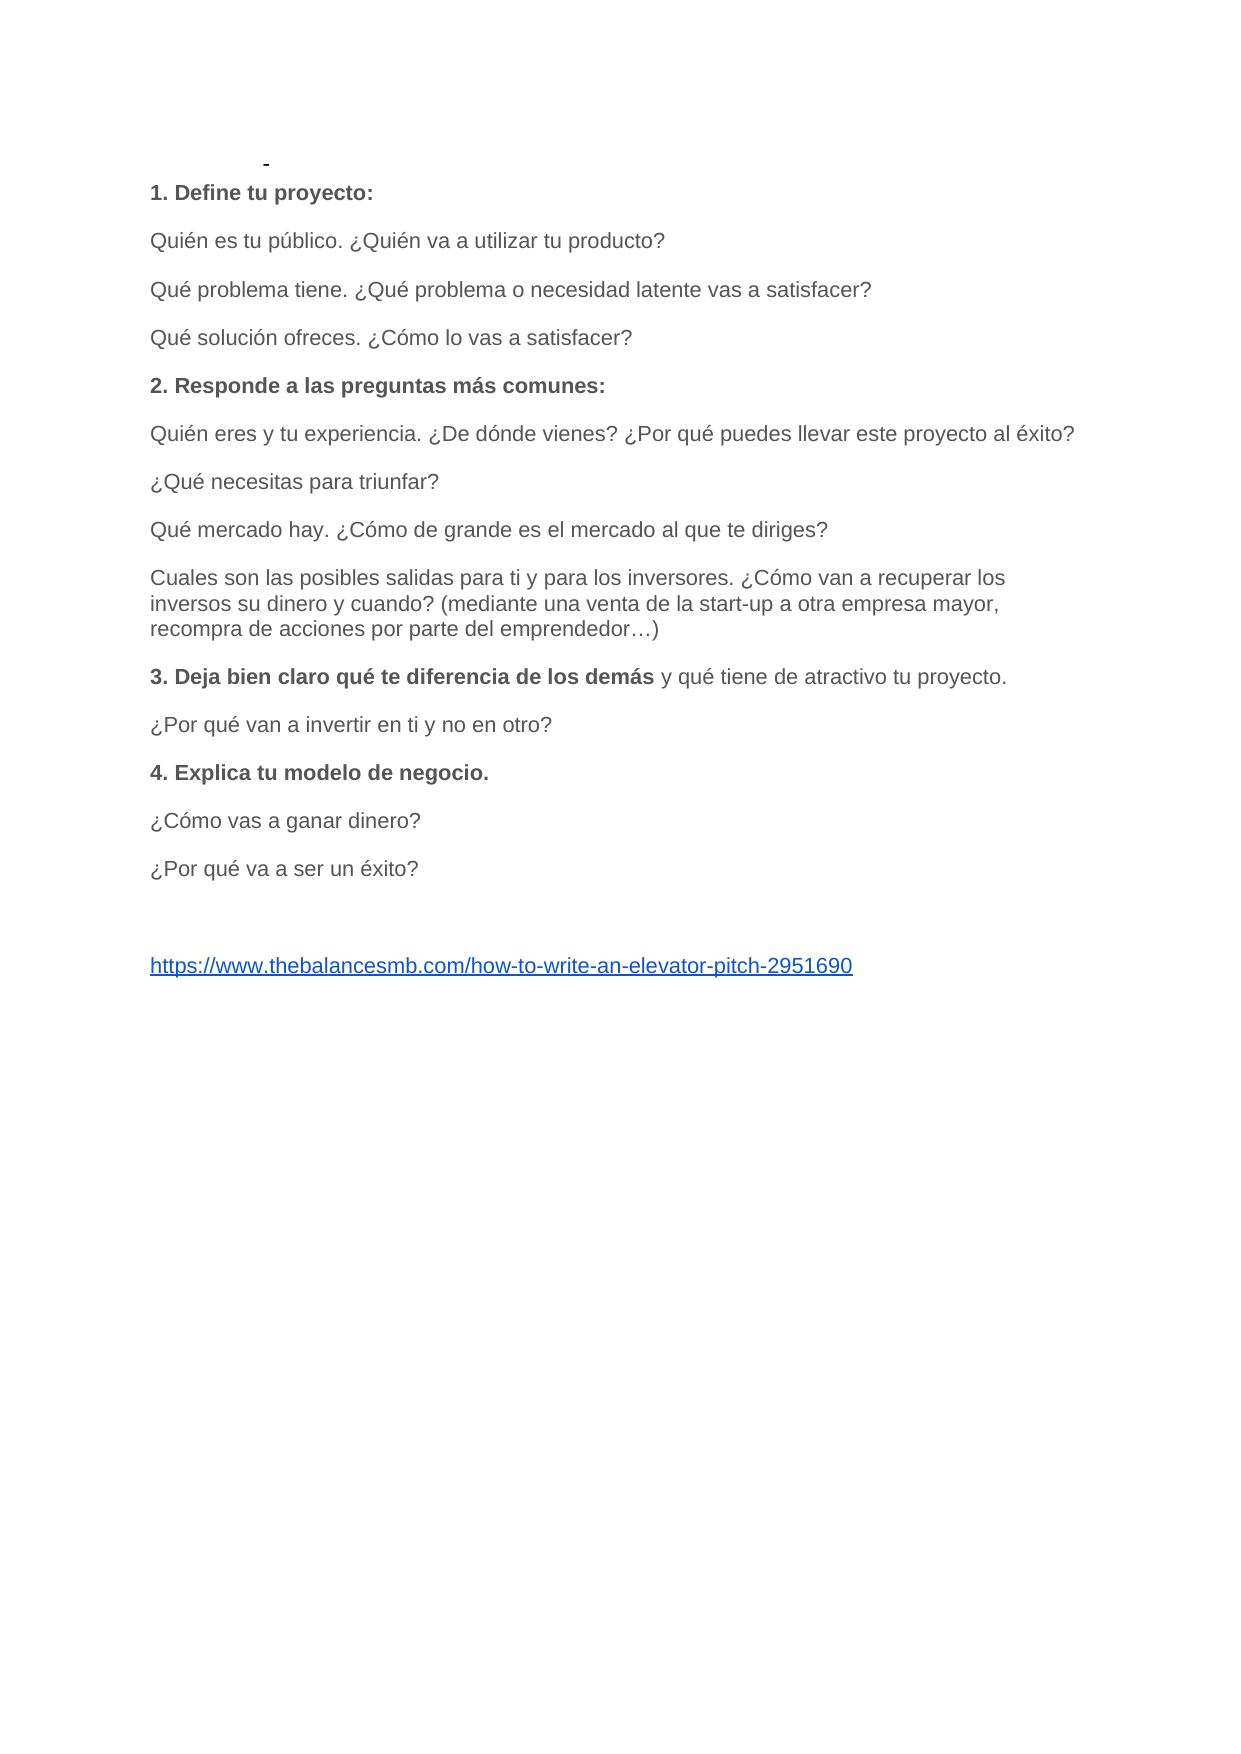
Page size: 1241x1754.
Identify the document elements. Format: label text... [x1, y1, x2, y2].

text ¿Cómo vas a ganar dinero? [104, 808, 1090, 833]
text ¿Por qué va a ser un éxito? [104, 856, 1090, 881]
text 2. Responde a las preguntas más comunes: [150, 373, 1090, 398]
text 1. Define tu proyecto: [150, 180, 1090, 205]
text https://www.thebalancesmb.com/how-to-write-an-elevator-pitch-2951690 [104, 952, 1090, 978]
text Quién es tu público. ¿Quién va a utilizar tu producto? [104, 228, 1090, 253]
text Cuales son las posibles salidas para ti y para los inversores. ¿Cómo van a recuperar los inversos su dinero y cuando? (mediante una venta de la start-up a otra empresa mayor, recompra de acciones por parte del emprendedor…) [104, 565, 1090, 641]
text ¿Por qué van a invertir en ti y no en otro? [104, 712, 1090, 737]
text 4. Explica tu modelo de negocio. [150, 760, 1090, 785]
text 3. Deja bien claro qué te diferencia de los demás y qué tiene de atractivo tu proyecto. [150, 664, 1090, 689]
text Quién eres y tu experiencia. ¿De dónde vienes? ¿Por qué puedes llevar este proyecto al éxito? [104, 421, 1090, 446]
text ¿Qué necesitas para triunfar? [104, 469, 1090, 494]
text Qué mercado hay. ¿Cómo de grande es el mercado al que te diriges? [104, 517, 1090, 542]
text Qué solución ofreces. ¿Cómo lo vas a satisfacer? [104, 324, 1090, 350]
text Qué problema tiene. ¿Qué problema o necesidad latente vas a satisfacer? [104, 276, 1090, 302]
